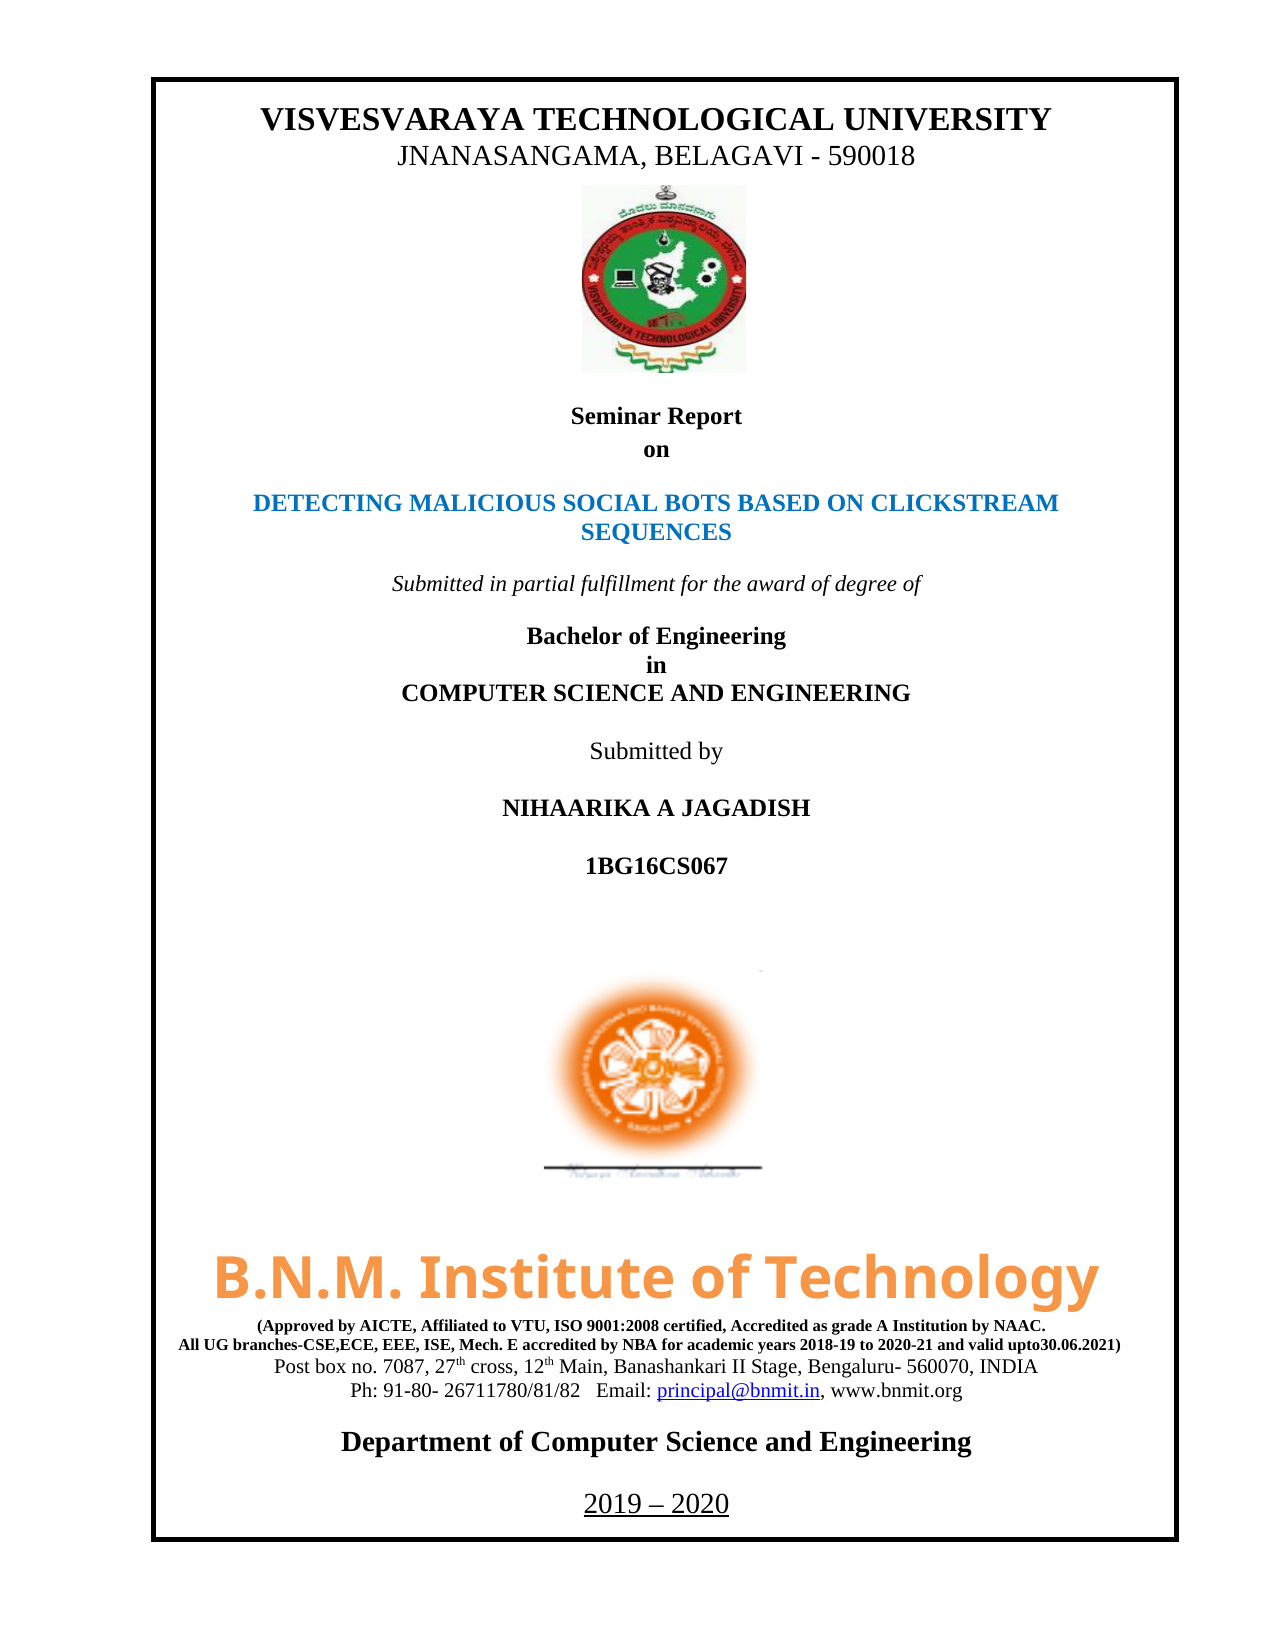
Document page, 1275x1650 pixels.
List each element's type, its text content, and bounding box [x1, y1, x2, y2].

text 1BG16CS067 [187, 851, 1125, 880]
text Submitted by [187, 736, 1125, 765]
picture [581, 185, 747, 373]
text (Approved by AICTE, Affiliated to VTU, ISO 9001:2008 certified, Accredited as grade A Institution by NAAC. [178, 1316, 1125, 1335]
text in [187, 650, 1125, 678]
text 2019 – 2020 [187, 1486, 1125, 1520]
text VISVESVARAYA TECHNOLOGICAL UNIVERSITY [187, 99, 1125, 138]
text Submitted in partial fulfillment for the award of degree of [187, 571, 1125, 597]
text B.N.M. Institute of Technology [187, 1236, 1125, 1316]
text Seminar Report [187, 401, 1125, 430]
text Ph: 91-80- 26711780/81/82 Email: principal@bnmit.in, www.bnmit.org [187, 1378, 1125, 1402]
subtitle on [187, 434, 1125, 463]
text NIHAARIKA A JAGADISH [187, 793, 1125, 822]
text Bachelor of Engineering [187, 621, 1125, 650]
text All UG branches-CSE,ECE, EEE, ISE, Mech. E accredited by NBA for academic years 2018-19 to 2020-21 and valid upto30.06.2021) [178, 1335, 1125, 1354]
text JNANASANGAMA, BELAGAVI - 590018 [187, 138, 1125, 171]
subtitle COMPUTER SCIENCE AND ENGINEERING [187, 678, 1125, 707]
subtitle DETECTING MALICIOUS SOCIAL BOTS BASED ON CLICKSTREAM SEQUENCES [187, 488, 1125, 546]
text Post box no. 7087, 27th cross, 12th Main, Banashankari II Stage, Bengaluru- 560070, INDIA [187, 1354, 1125, 1378]
text Department of Computer Science and Engineering [187, 1424, 1125, 1457]
